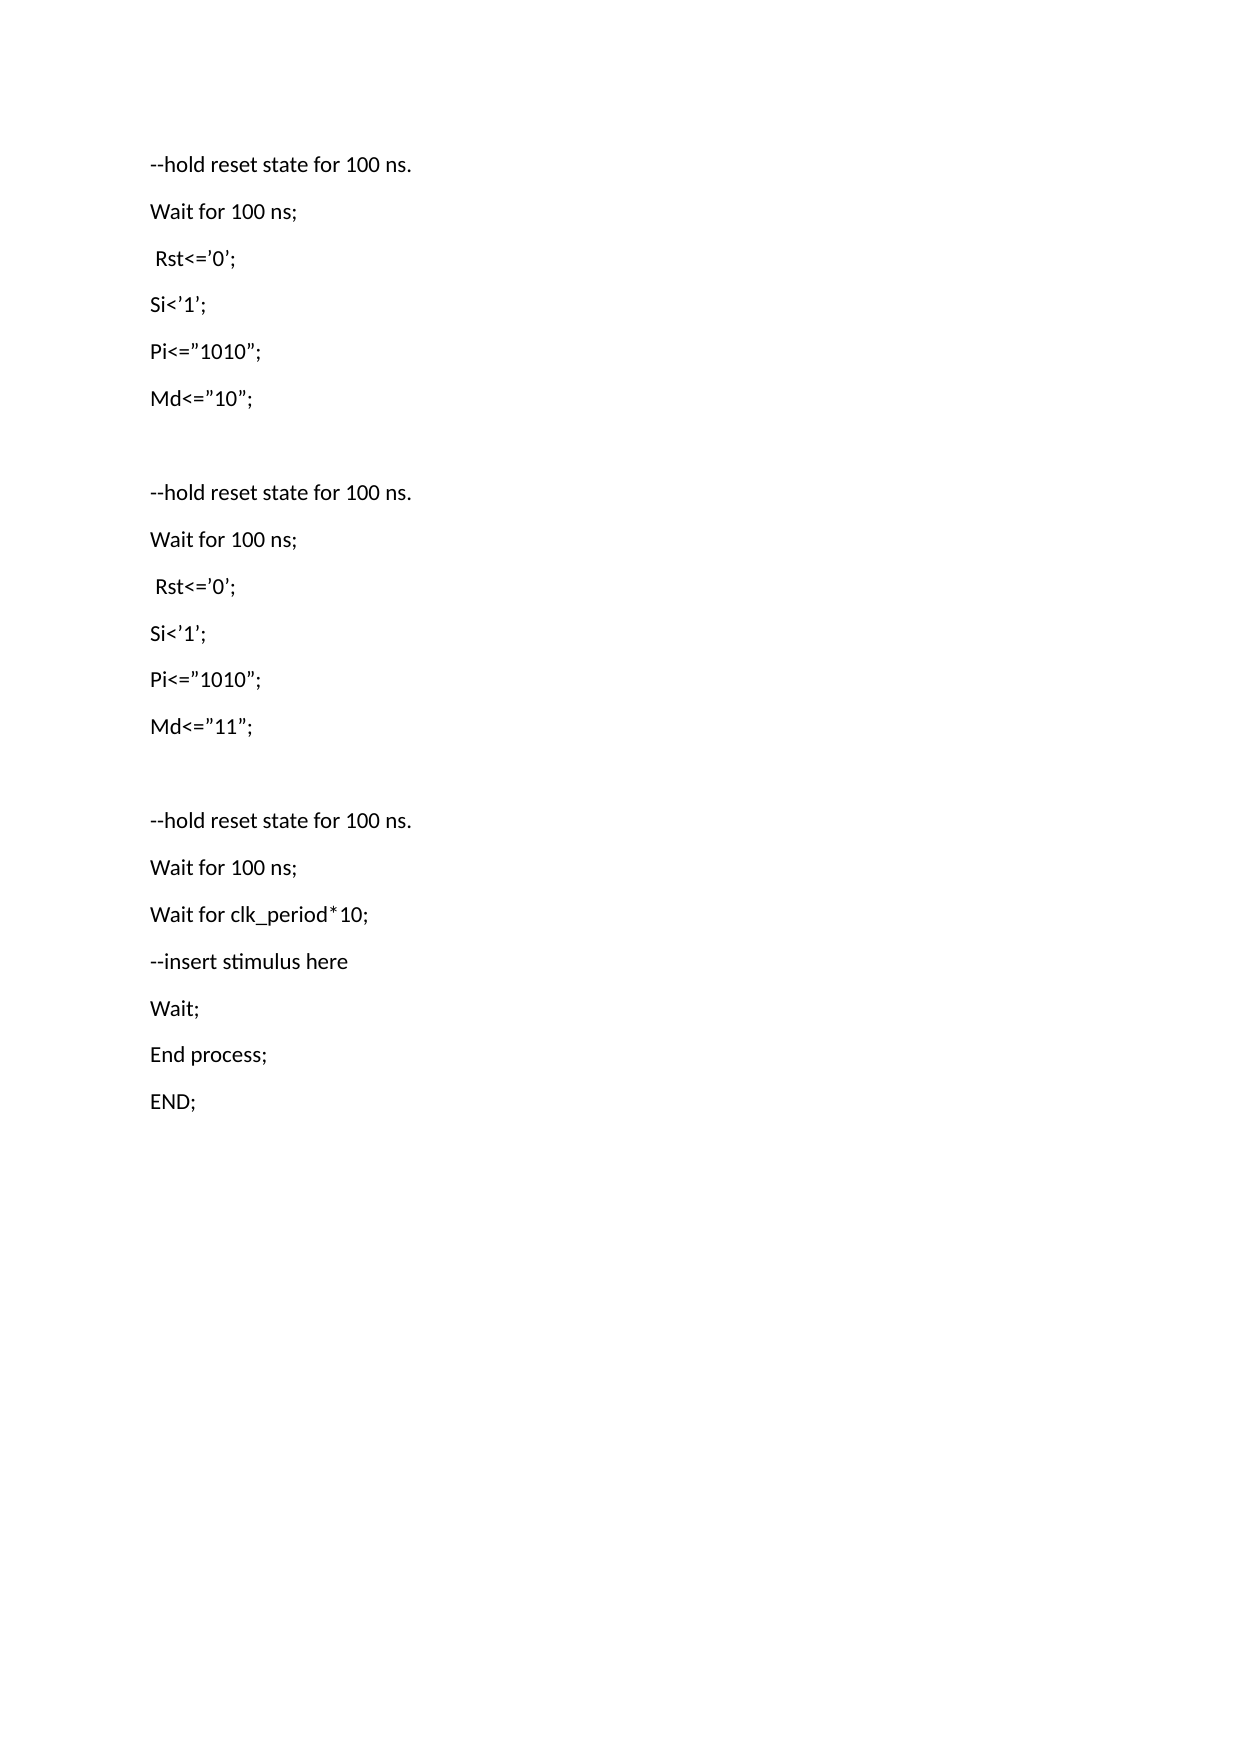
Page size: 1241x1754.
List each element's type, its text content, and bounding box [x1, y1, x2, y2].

text --hold reset state for 100 ns. [150, 478, 1090, 506]
text Wait for clk_period*10; [150, 900, 1090, 928]
text Rst<=’0’; [150, 572, 1090, 600]
text Md<=”11”; [150, 712, 1090, 741]
text Pi<=”1010”; [150, 337, 1090, 366]
text Rst<=’0’; [150, 244, 1090, 272]
text END; [150, 1087, 1090, 1116]
text Wait; [150, 994, 1090, 1022]
text --insert stimulus here [150, 947, 1090, 975]
text Pi<=”1010”; [150, 666, 1090, 694]
text Si<’1’; [150, 619, 1090, 647]
text Wait for 100 ns; [150, 525, 1090, 553]
text End process; [150, 1041, 1090, 1069]
text Md<=”10”; [150, 384, 1090, 412]
text --hold reset state for 100 ns. [150, 806, 1090, 834]
text Wait for 100 ns; [150, 197, 1090, 225]
text Wait for 100 ns; [150, 853, 1090, 881]
text Si<’1’; [150, 291, 1090, 319]
text --hold reset state for 100 ns. [150, 150, 1090, 178]
